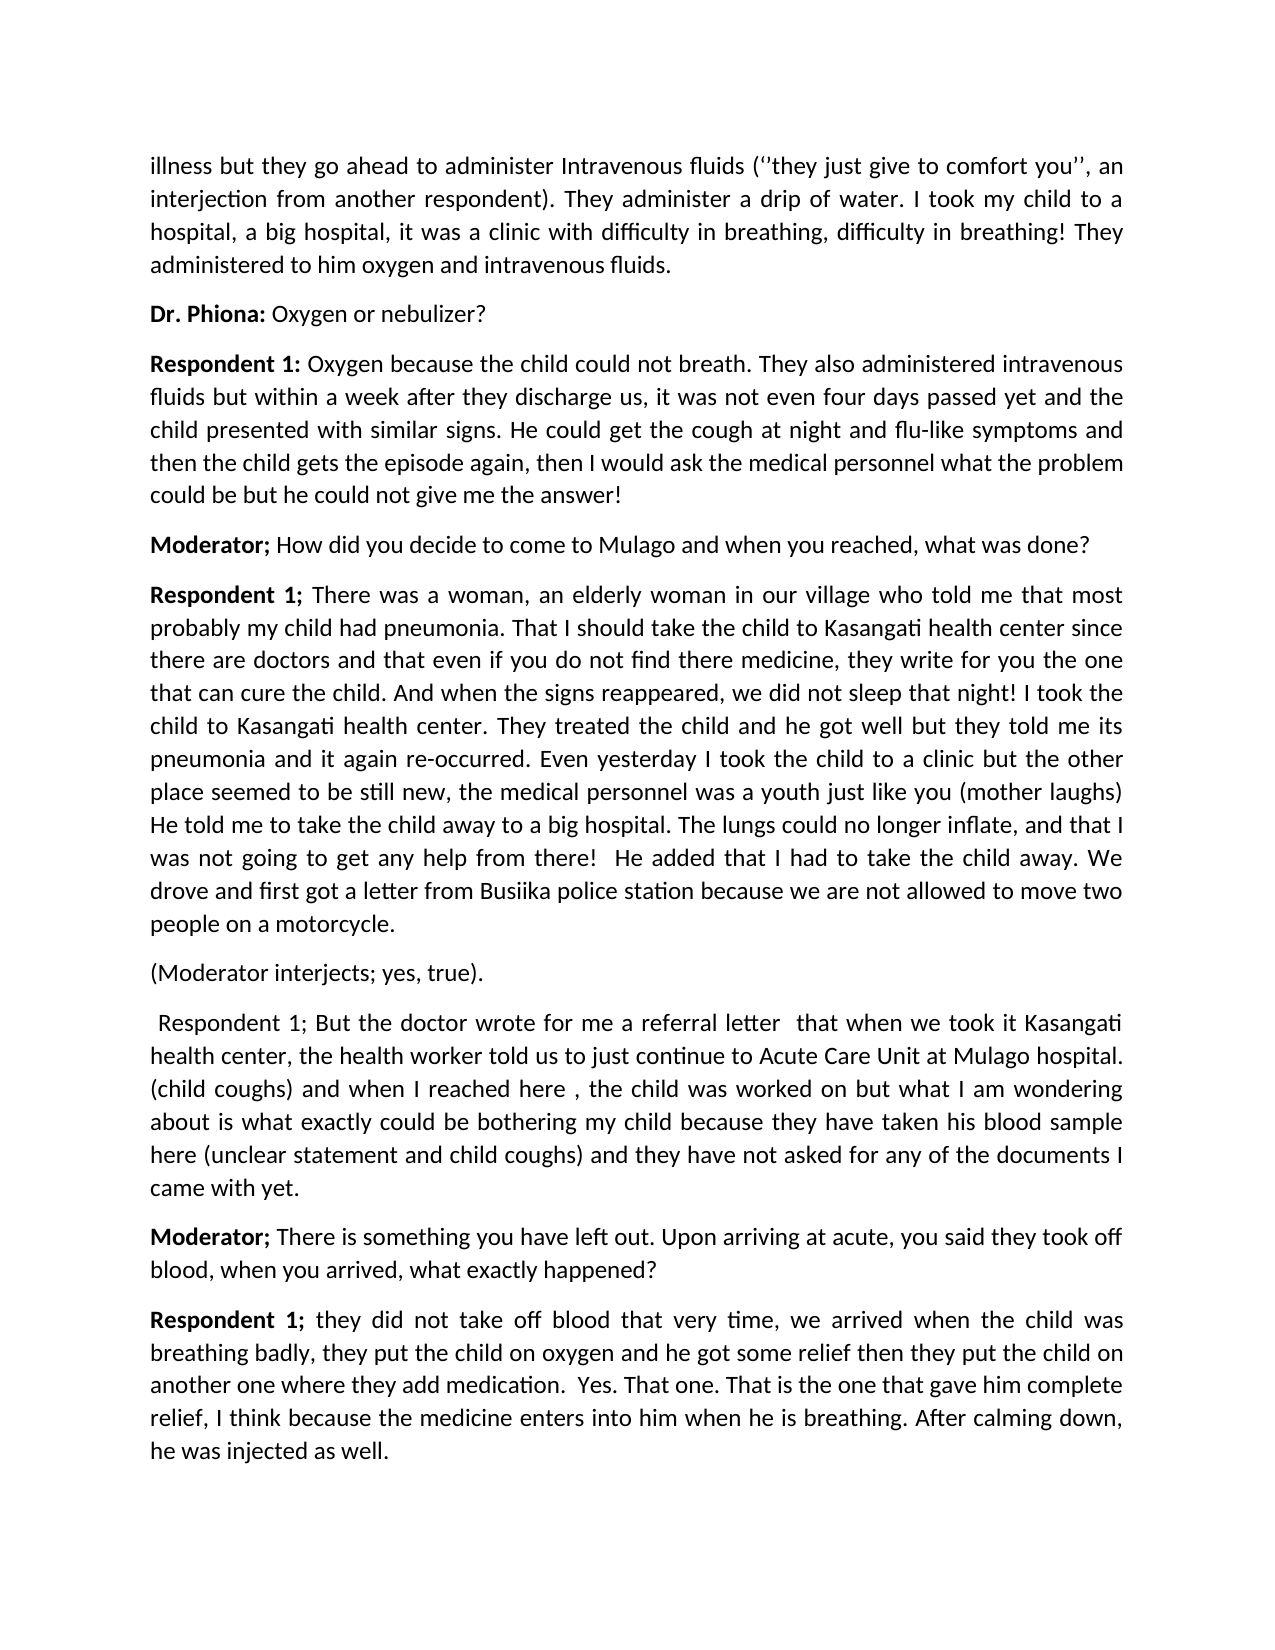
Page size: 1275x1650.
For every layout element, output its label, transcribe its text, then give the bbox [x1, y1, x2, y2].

text (Moderator interjects; yes, true). [150, 957, 1125, 988]
text Respondent 1: Oxygen because the child could not breath. They also administered intravenous fluids but within a week after they discharge us, it was not even four days passed yet and the child presented with similar signs. He could get the cough at night and flu-like symptoms and then the child gets the episode again, then I would ask the medical personnel what the problem could be but he could not give me the answer! [150, 348, 1125, 510]
text Respondent 1; they did not take off blood that very time, we arrived when the child was breathing badly, they put the child on oxygen and he got some relief then they put the child on another one where they add medication. Yes. That one. That is the one that gave him complete relief, I think because the medicine enters into him when he is breathing. After calming down, he was injected as well. [150, 1304, 1125, 1466]
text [150, 150, 1125, 279]
text Respondent 1; But the doctor wrote for me a referral letter that when we took it Kasangati health center, the health worker told us to just continue to Acute Care Unit at Mulago hospital. (child coughs) and when I reached here , the child was worked on but what I am wondering about is what exactly could be bothering my child because they have taken his blood sample here (unclear statement and child coughs) and they have not asked for any of the documents I came with yet. [150, 1007, 1125, 1202]
text Moderator; There is something you have left out. Upon arriving at acute, you said they took off blood, when you arrived, what exactly happened? [150, 1221, 1125, 1285]
text Dr. Phiona: Oxygen or nebulizer? [150, 298, 1125, 329]
text Moderator; How did you decide to come to Mulago and when you reached, what was done? [150, 529, 1125, 560]
text Respondent 1; There was a woman, an elderly woman in our village who told me that most probably my child had pneumonia. That I should take the child to Kasangati health center since there are doctors and that even if you do not find there medicine, they write for you the one that can cure the child. And when the signs reappeared, we did not sleep that night! I took the child to Kasangati health center. They treated the child and he got well but they told me its pneumonia and it again re-occurred. Even yesterday I took the child to a clinic but the other place seemed to be still new, the medical personnel was a youth just like you (mother laughs) He told me to take the child away to a big hospital. The lungs could no longer inflate, and that I was not going to get any help from there! He added that I had to take the child away. We drove and first got a letter from Busiika police station because we are not allowed to move two people on a motorcycle. [150, 579, 1125, 938]
